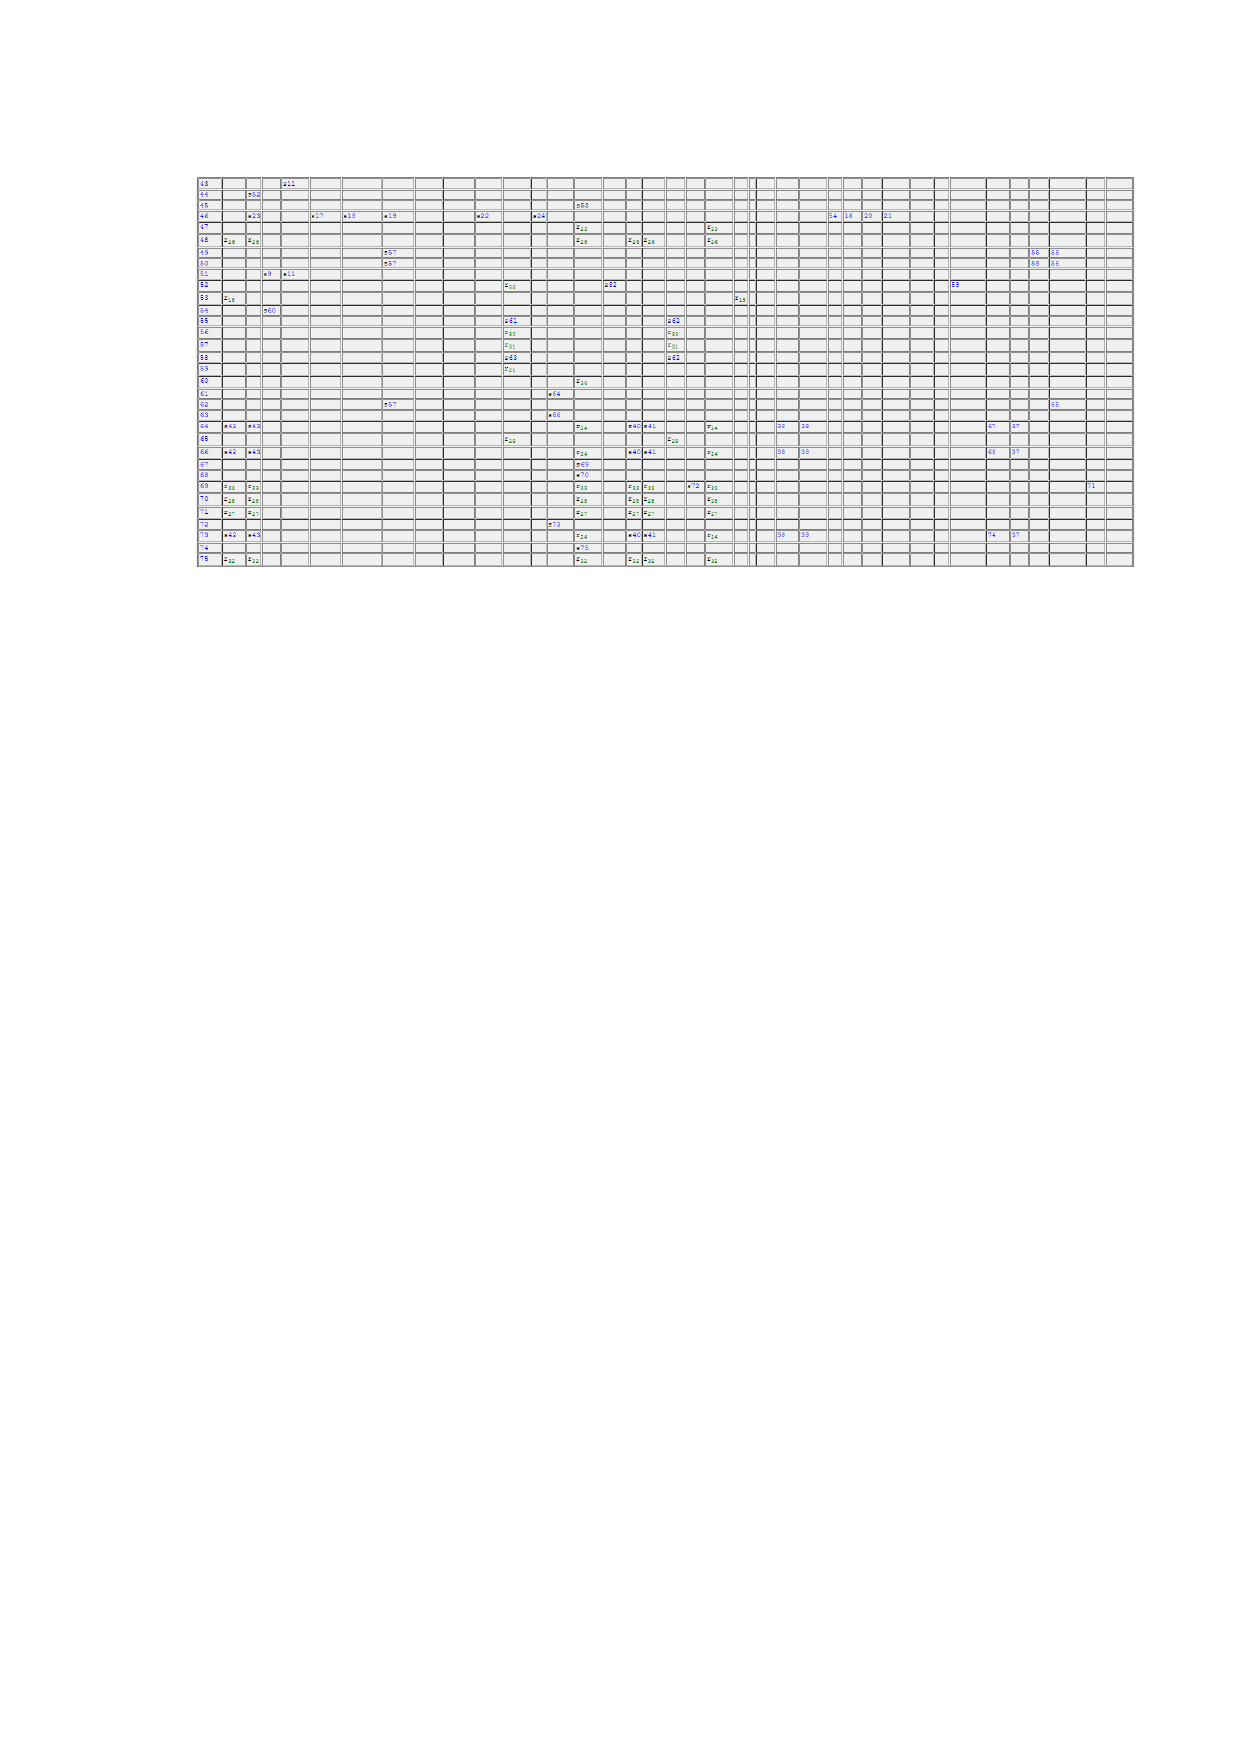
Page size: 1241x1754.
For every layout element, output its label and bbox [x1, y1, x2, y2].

picture [195, 177, 1135, 567]
